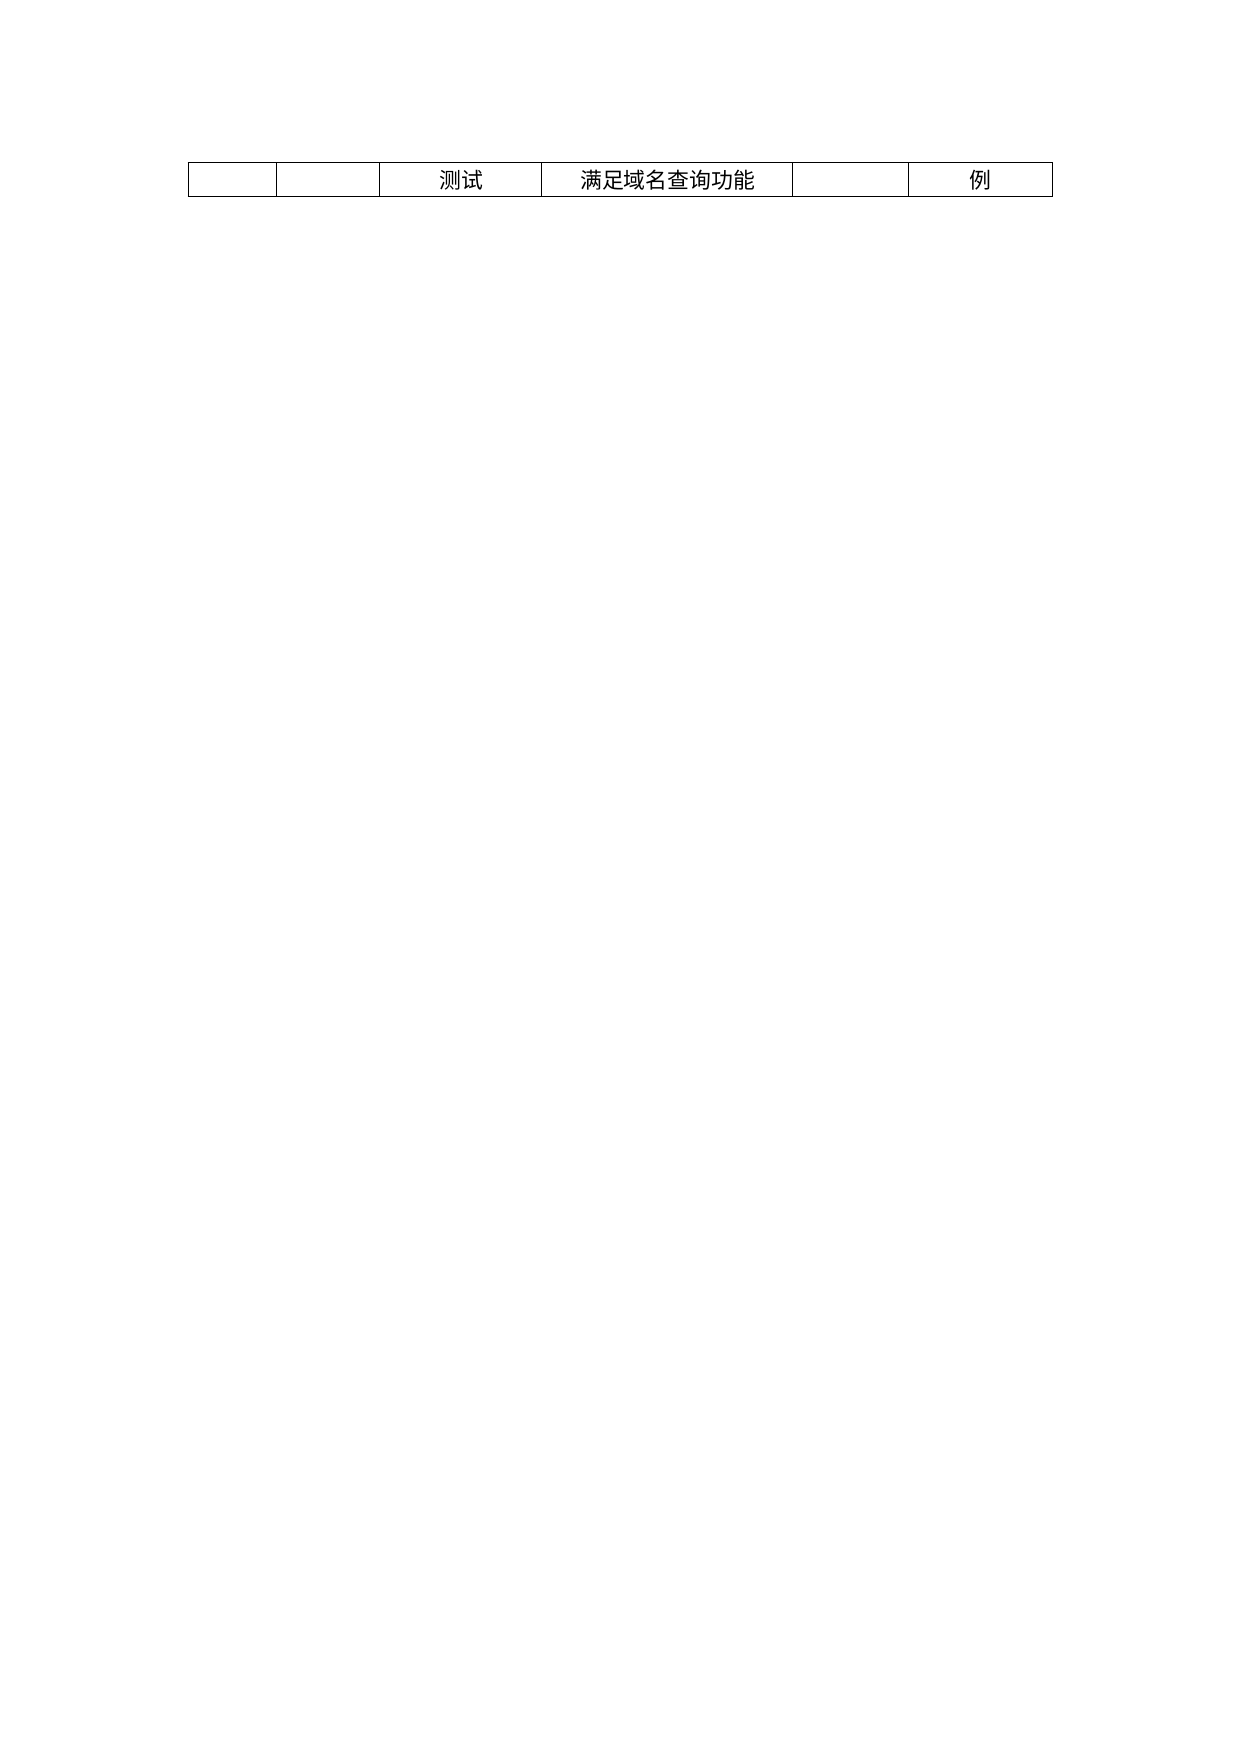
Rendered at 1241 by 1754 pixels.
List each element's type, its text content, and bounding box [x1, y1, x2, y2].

table_cell 401 [277, 163, 379, 196]
table_cell 10 [189, 163, 276, 196]
table_cell 4.3.2测试用例 [909, 163, 1052, 196]
table_cell DNS系统功能测试 [380, 163, 541, 196]
table_cell 测试DNS系统是否能够满足域名查询功能 [542, 163, 792, 196]
table_cell 3.2 [793, 163, 908, 196]
